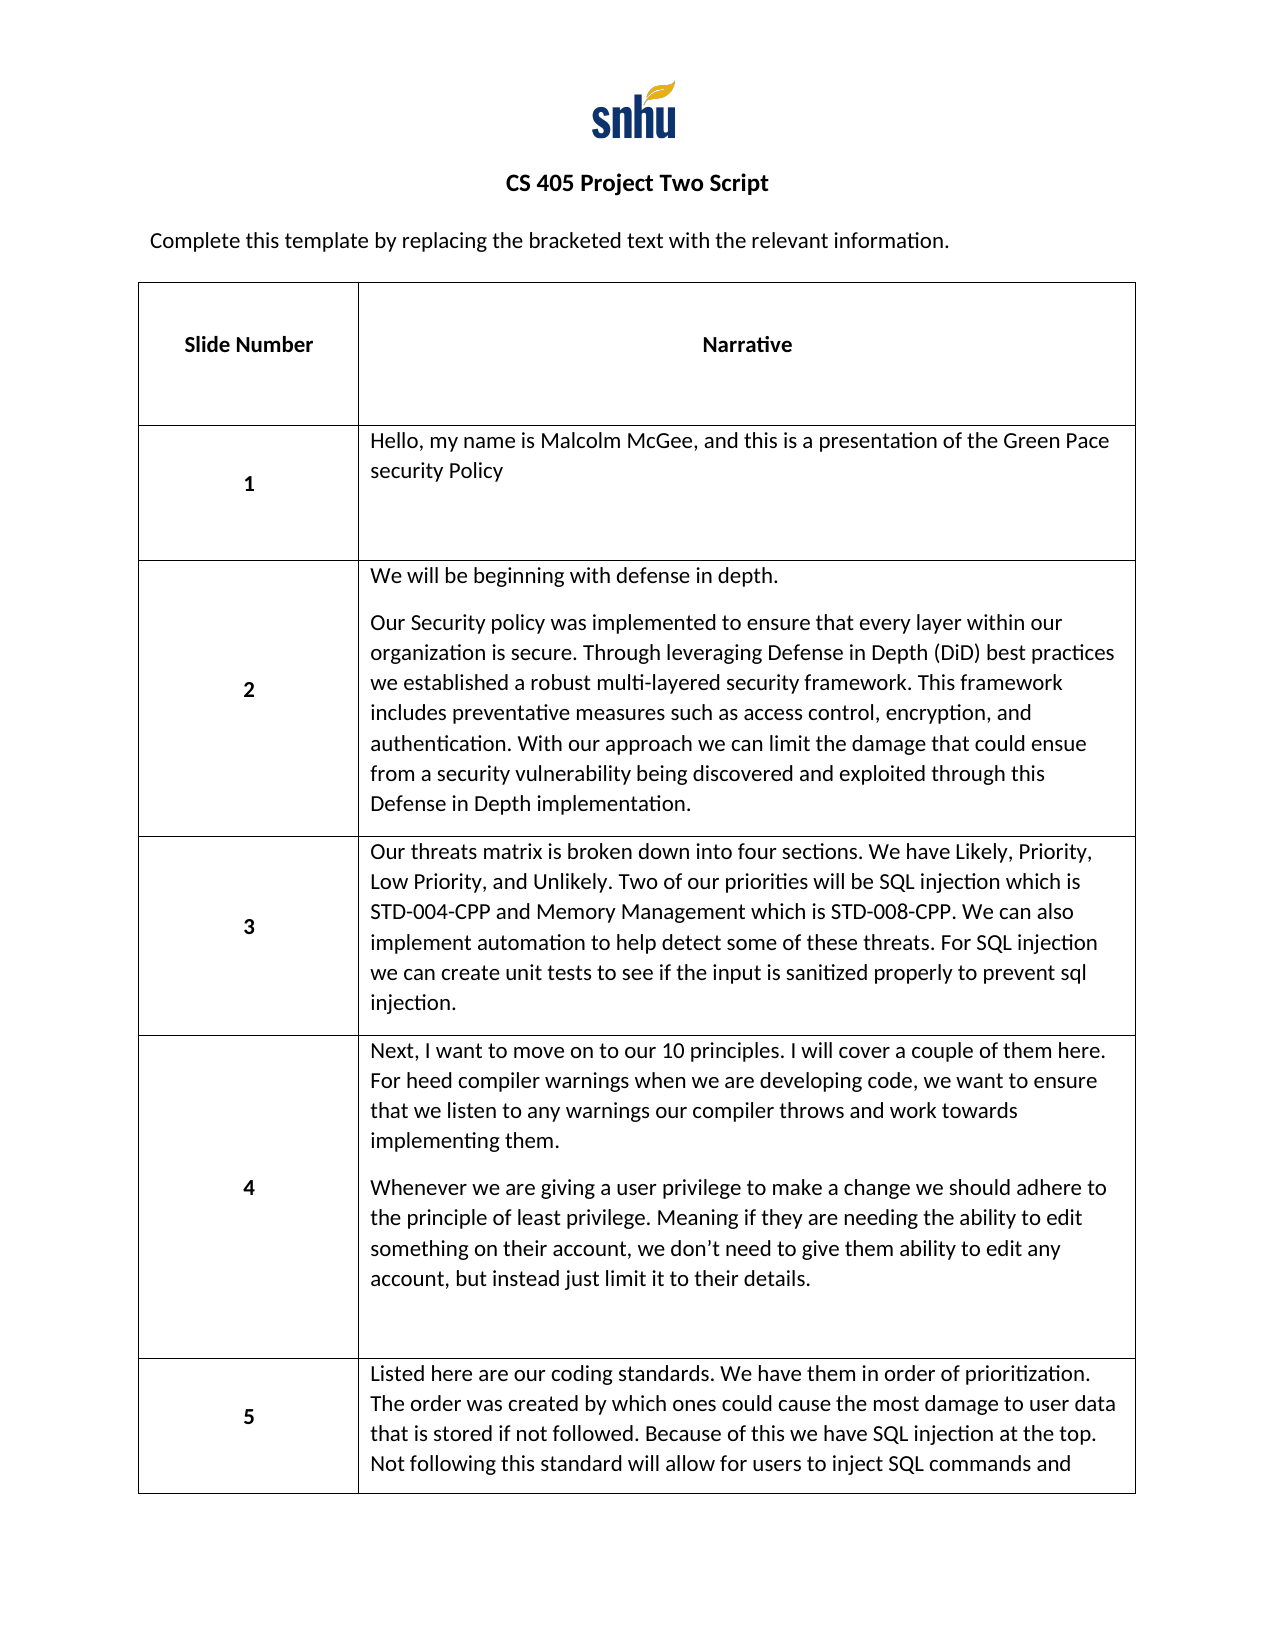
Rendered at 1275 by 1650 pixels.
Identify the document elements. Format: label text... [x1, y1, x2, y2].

table_cell 1 [139, 426, 358, 560]
table_header Slide Number [139, 283, 358, 425]
table_cell We will be beginning with defense in depth. Our Security policy was implemented to ensure that every layer within our organization is secure. Through leveraging Defense in Depth (DiD) best practices we established a robust multi-layered security framework. This framework includes preventative measures such as access control, encryption, and authentication. With our approach we can limit the damage that could ensue from a security vulnerability being discovered and exploited through this Defense in Depth implementation. [359, 561, 1135, 836]
table_cell 4 [139, 1036, 358, 1358]
table_cell 3 [139, 837, 358, 1035]
table_cell Next, I want to move on to our 10 principles. I will cover a couple of them here. For heed compiler warnings when we are developing code, we want to ensure that we listen to any warnings our compiler throws and work towards implementing them. Whenever we are giving a user privilege to make a change we should adhere to the principle of least privilege. Meaning if they are needing the ability to edit something on their account, we don’t need to give them ability to edit any account, but instead just limit it to their details. [359, 1036, 1135, 1358]
table_cell 2 [139, 561, 358, 836]
table_cell Hello, my name is Malcolm McGee, and this is a presentation of the Green Pace security Policy [359, 426, 1135, 560]
table_cell 5 [139, 1359, 358, 1493]
picture [573, 75, 702, 147]
subtitle CS 405 Project Two Script [150, 167, 1125, 198]
text Complete this template by replacing the bracketed text with the relevant information. [150, 226, 1125, 254]
table_header Narrative [359, 283, 1135, 425]
table_cell Our threats matrix is broken down into four sections. We have Likely, Priority, Low Priority, and Unlikely. Two of our priorities will be SQL injection which is STD-004-CPP and Memory Management which is STD-008-CPP. We can also implement automation to help detect some of these threats. For SQL injection we can create unit tests to see if the input is sanitized properly to prevent sql injection. [359, 837, 1135, 1035]
